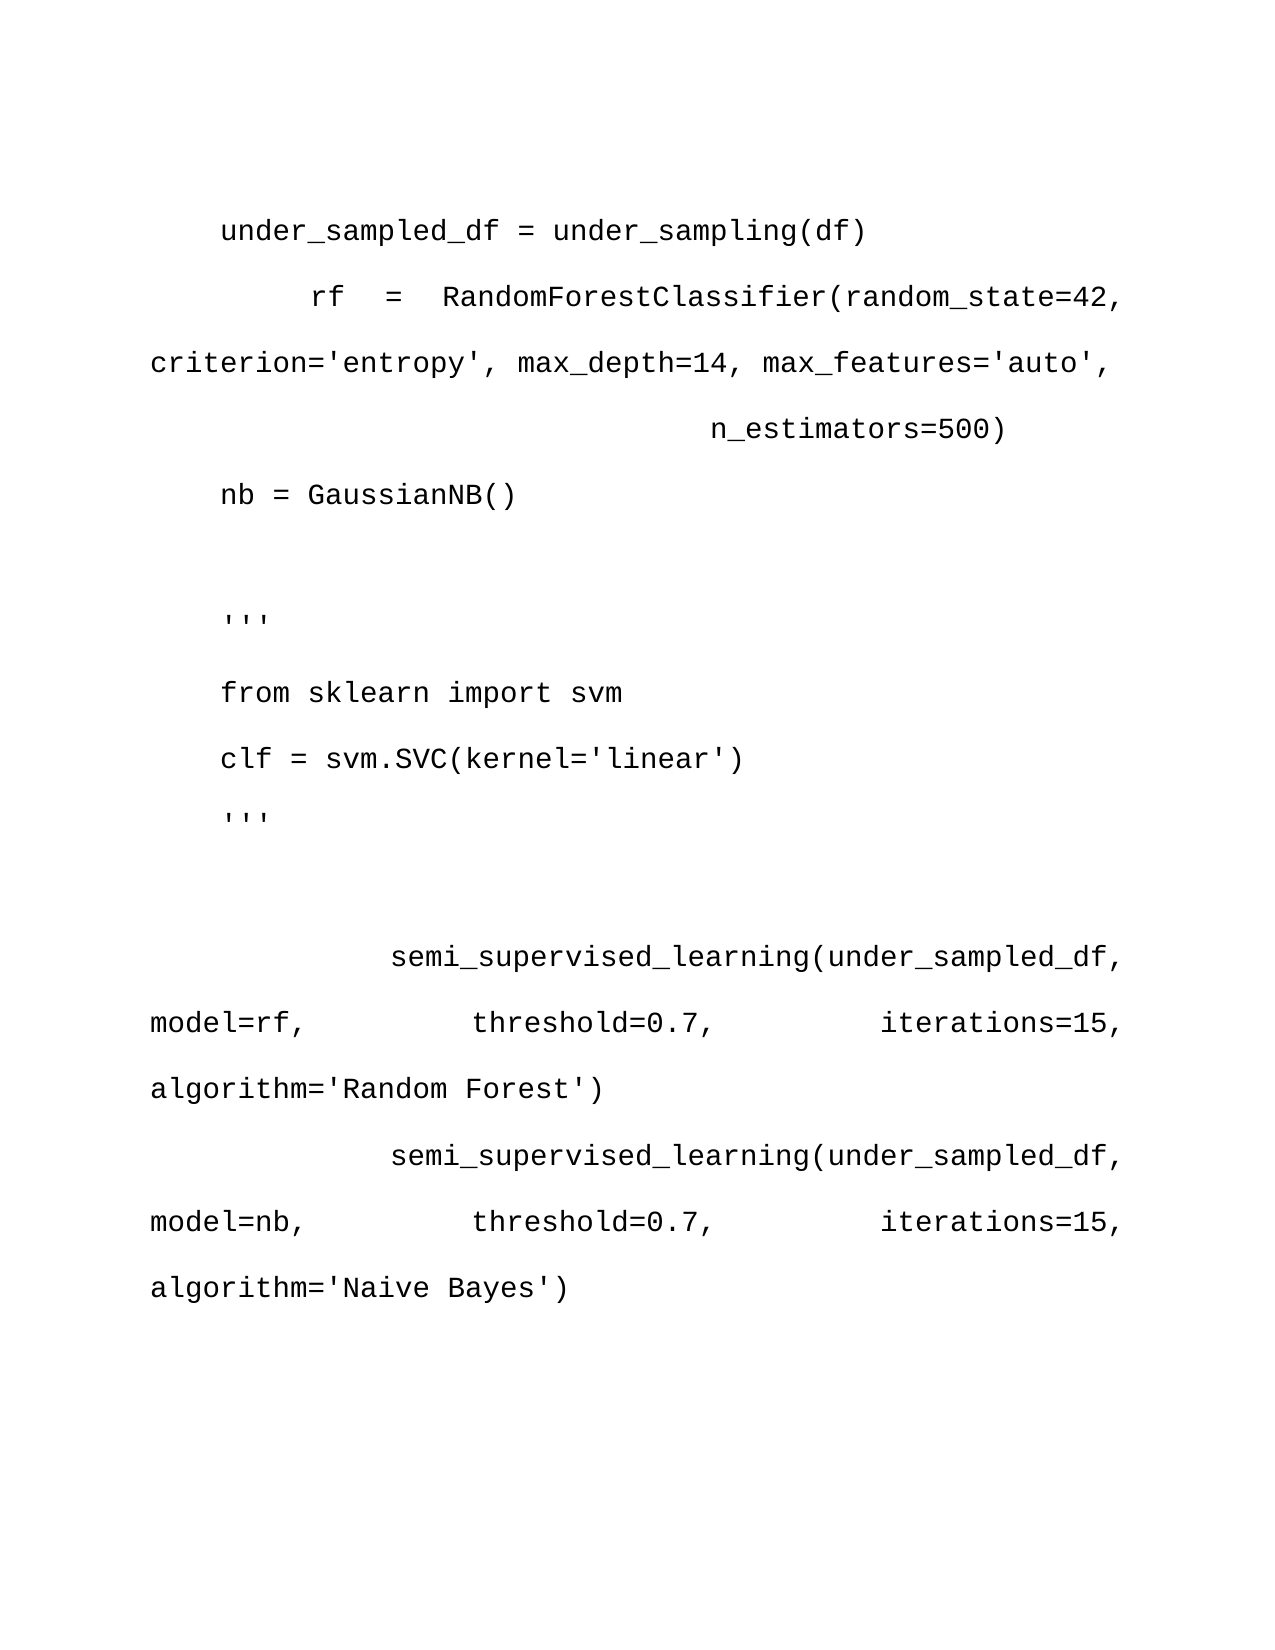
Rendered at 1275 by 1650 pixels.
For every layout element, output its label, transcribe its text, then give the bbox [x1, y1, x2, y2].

text ''' [150, 612, 1125, 645]
text semi_supervised_learning(under_sampled_df, model=nb, threshold=0.7, iterations=15, algorithm='Naive Bayes') [150, 1141, 1125, 1306]
text from sklearn import svm [150, 678, 1125, 711]
text rf = RandomForestClassifier(random_state=42, criterion='entropy', max_depth=14, max_features='auto', [150, 282, 1125, 381]
text semi_supervised_learning(under_sampled_df, model=rf, threshold=0.7, iterations=15, algorithm='Random Forest') [150, 942, 1125, 1108]
text n_estimators=500) [150, 414, 1125, 447]
text nb = GaussianNB() [150, 480, 1125, 513]
text under_sampled_df = under_sampling(df) [150, 216, 1125, 249]
text clf = svm.SVC(kernel='linear') [150, 744, 1125, 777]
text ''' [150, 810, 1125, 843]
